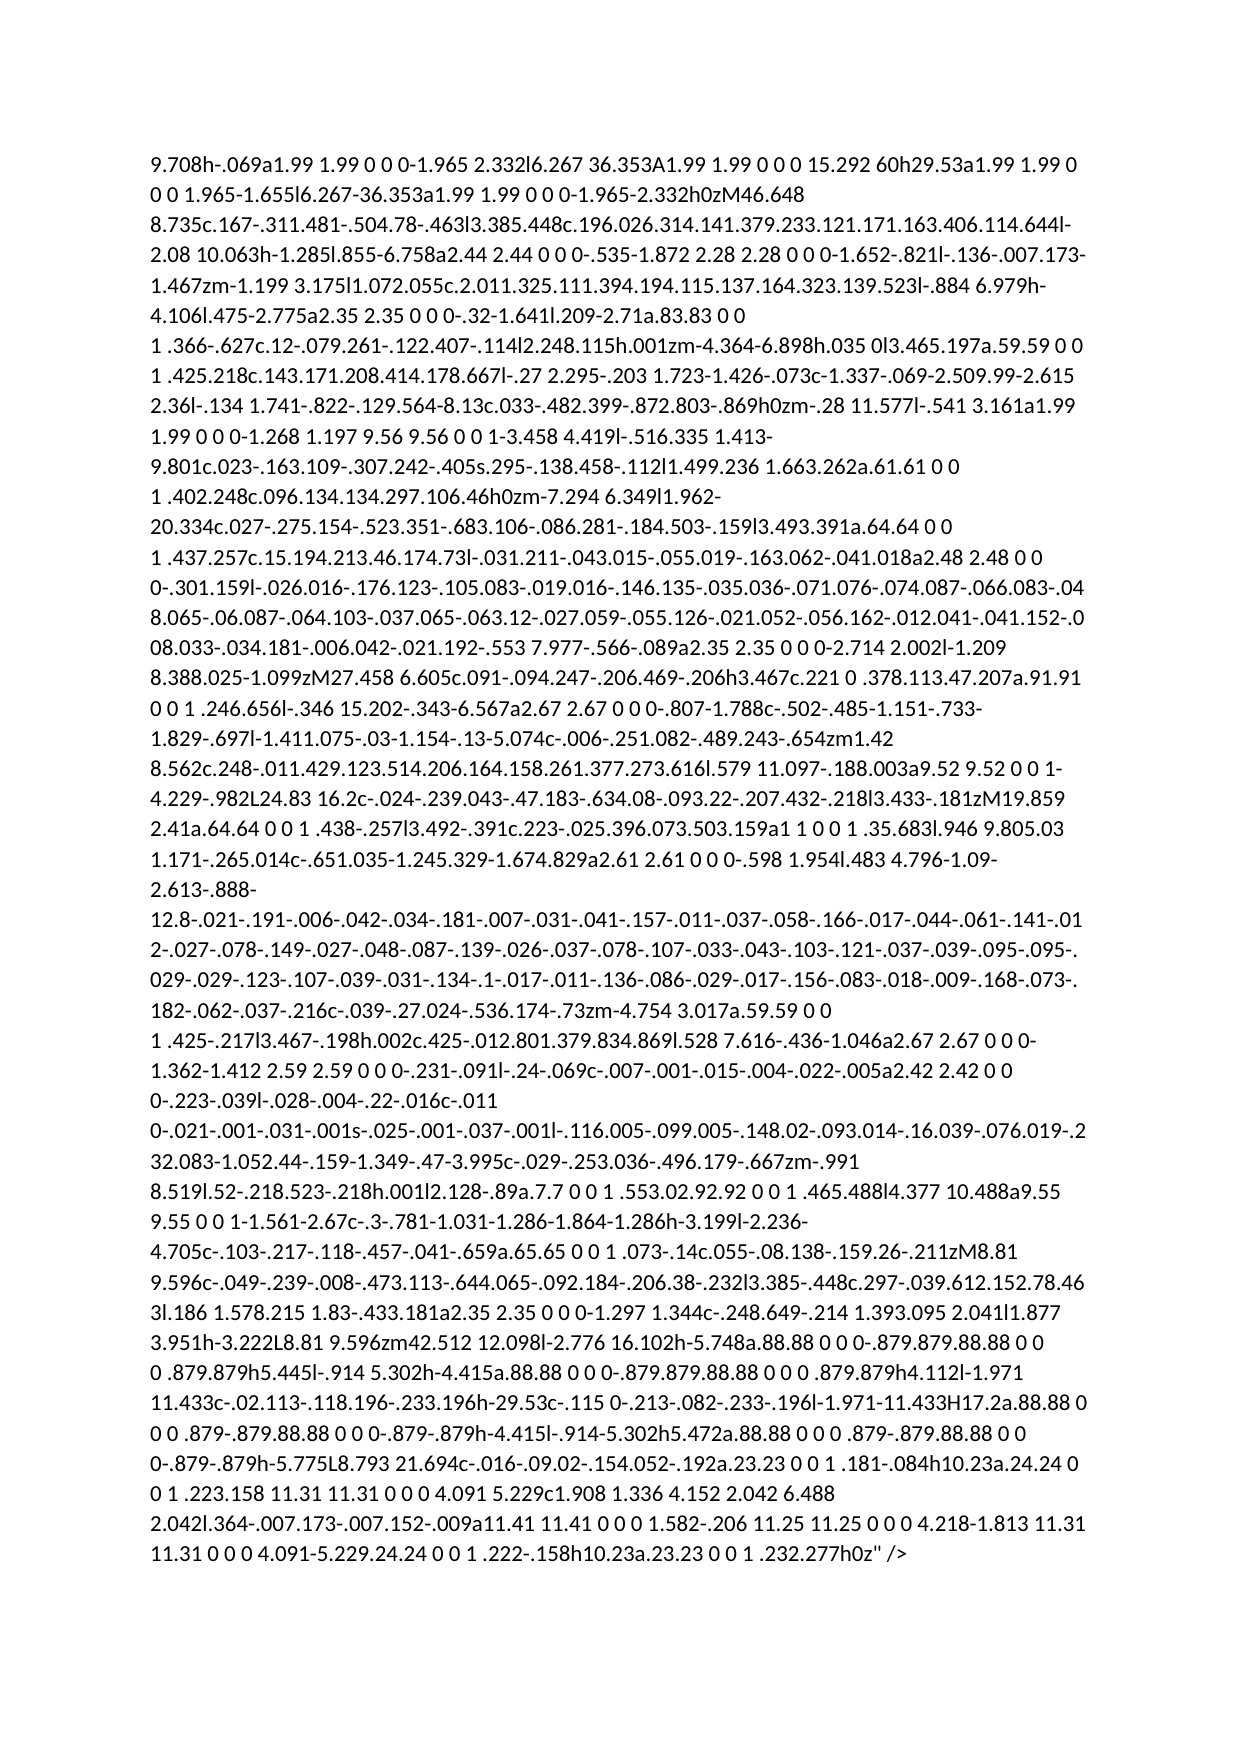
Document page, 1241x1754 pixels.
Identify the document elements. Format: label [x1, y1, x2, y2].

text [150, 150, 1090, 1568]
